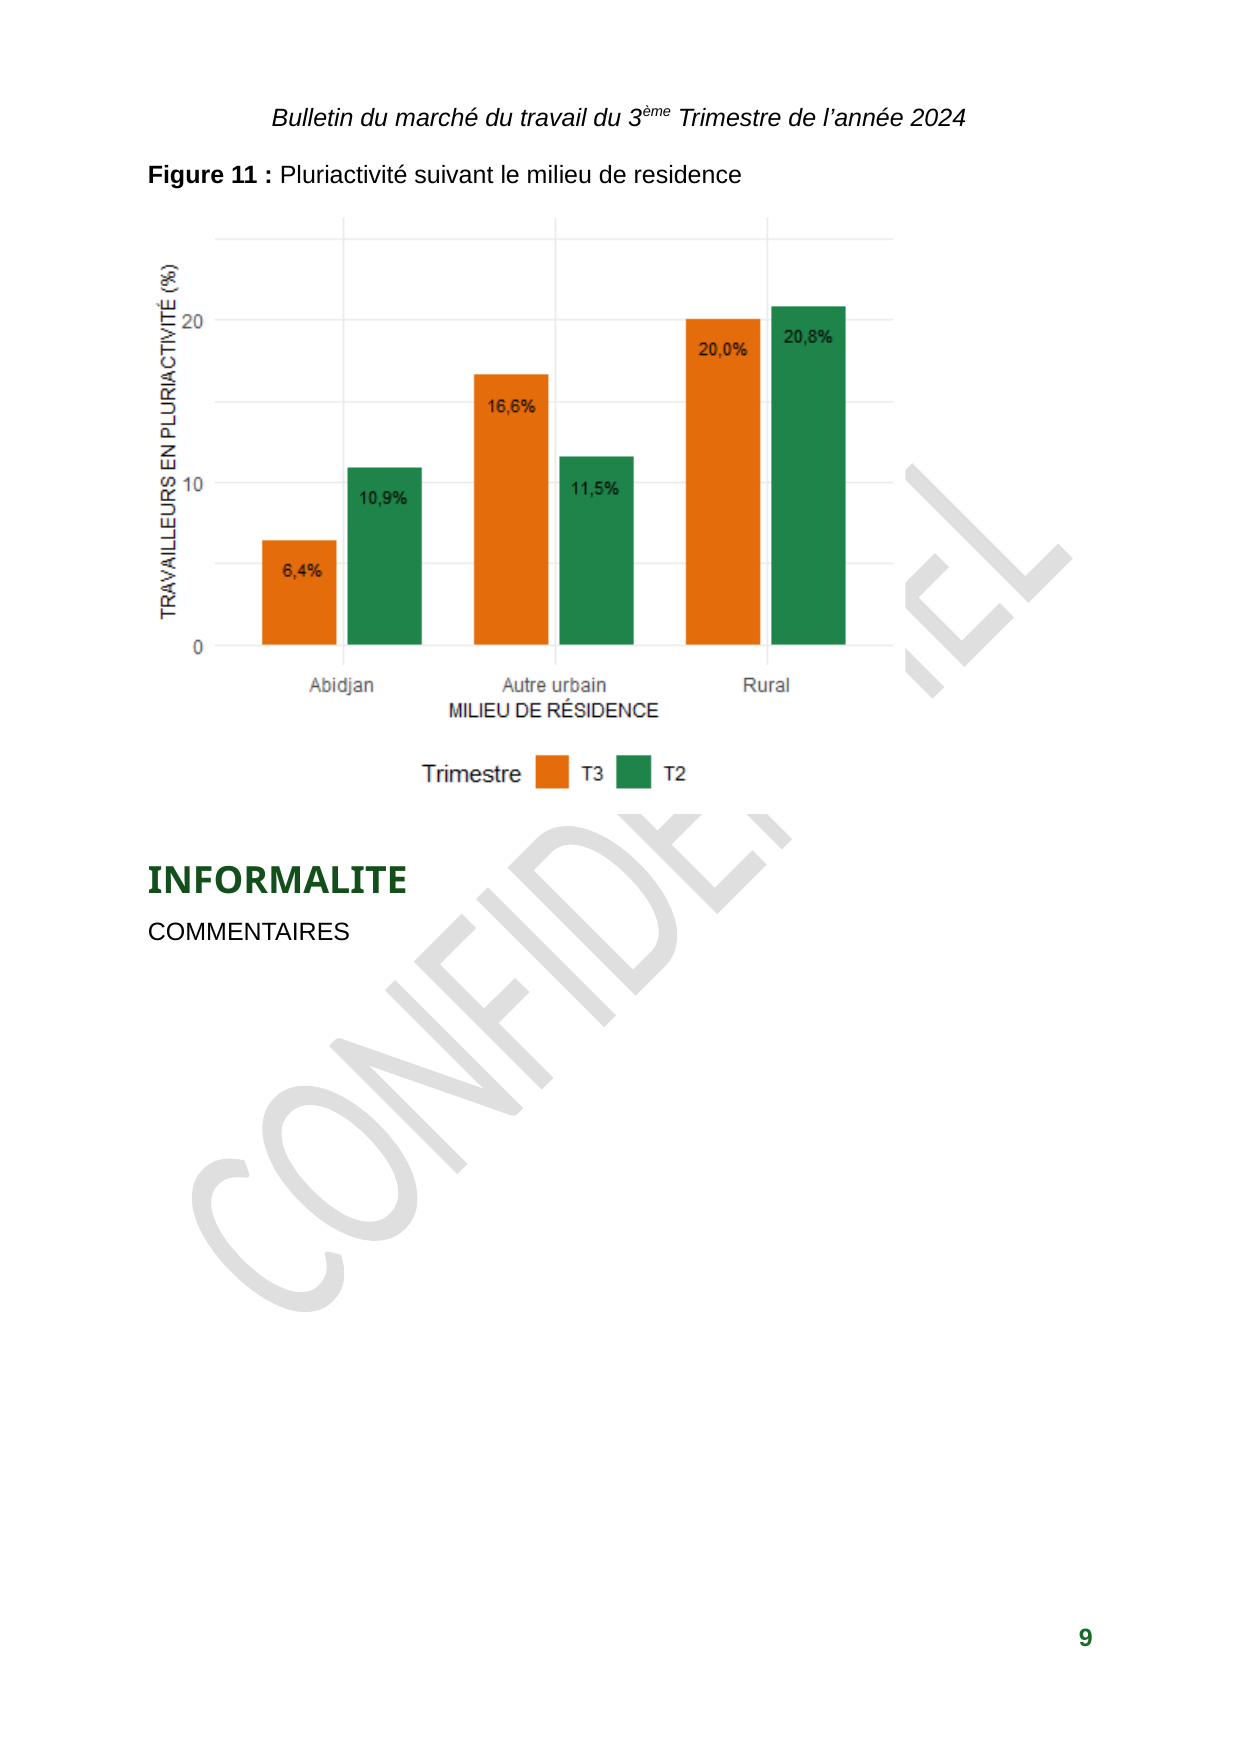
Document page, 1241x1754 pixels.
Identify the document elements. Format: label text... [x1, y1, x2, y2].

subtitle INFORMALITE [148, 854, 1093, 905]
text COMMENTAIRES [148, 917, 1093, 946]
text Figure 11 : Pluriactivité suivant le milieu de residence [148, 160, 1093, 189]
picture [147, 207, 906, 814]
